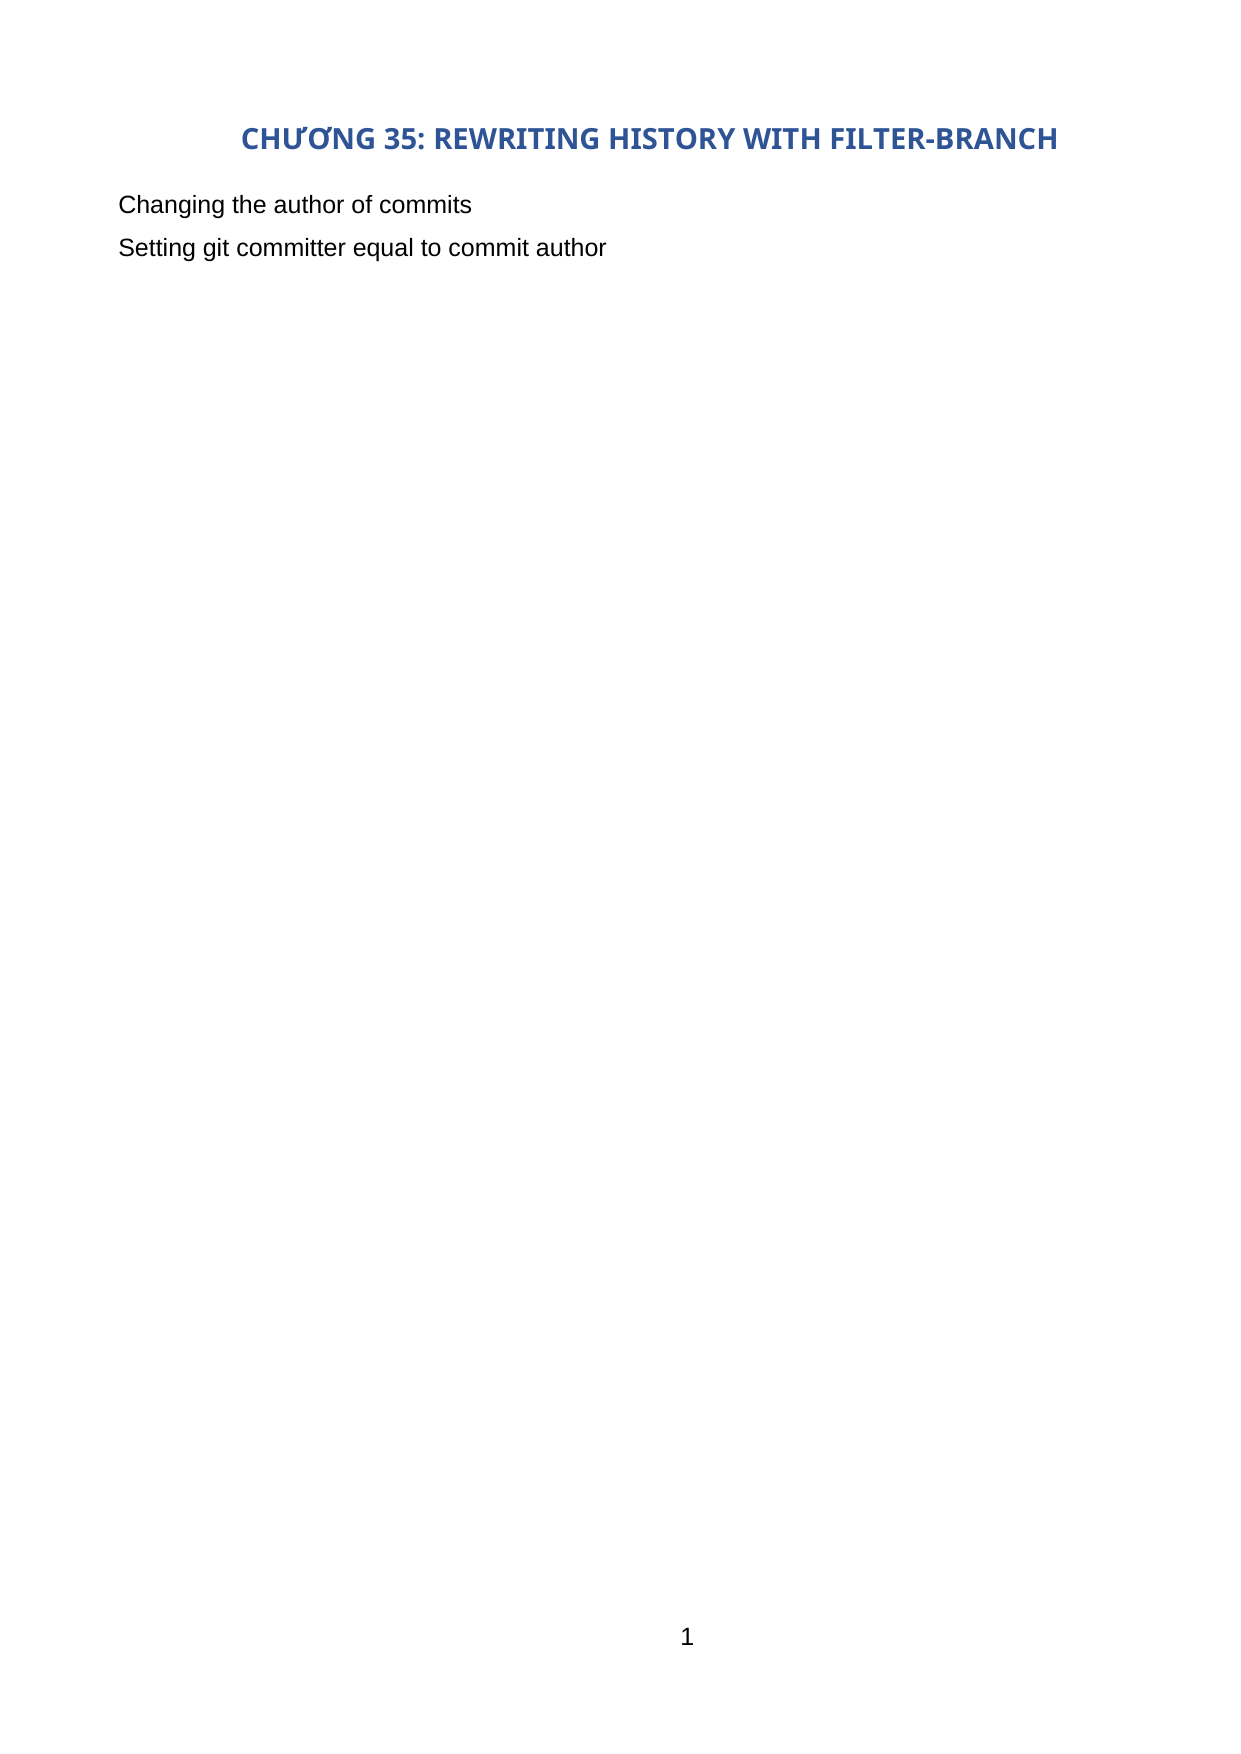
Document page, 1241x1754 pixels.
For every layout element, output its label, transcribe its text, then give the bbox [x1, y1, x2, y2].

text Changing the author of commits [118, 190, 1181, 219]
text Setting git committer equal to commit author [118, 233, 1181, 262]
subtitle REWRITING HISTORY WITH FILTER-BRANCH [118, 118, 1181, 158]
